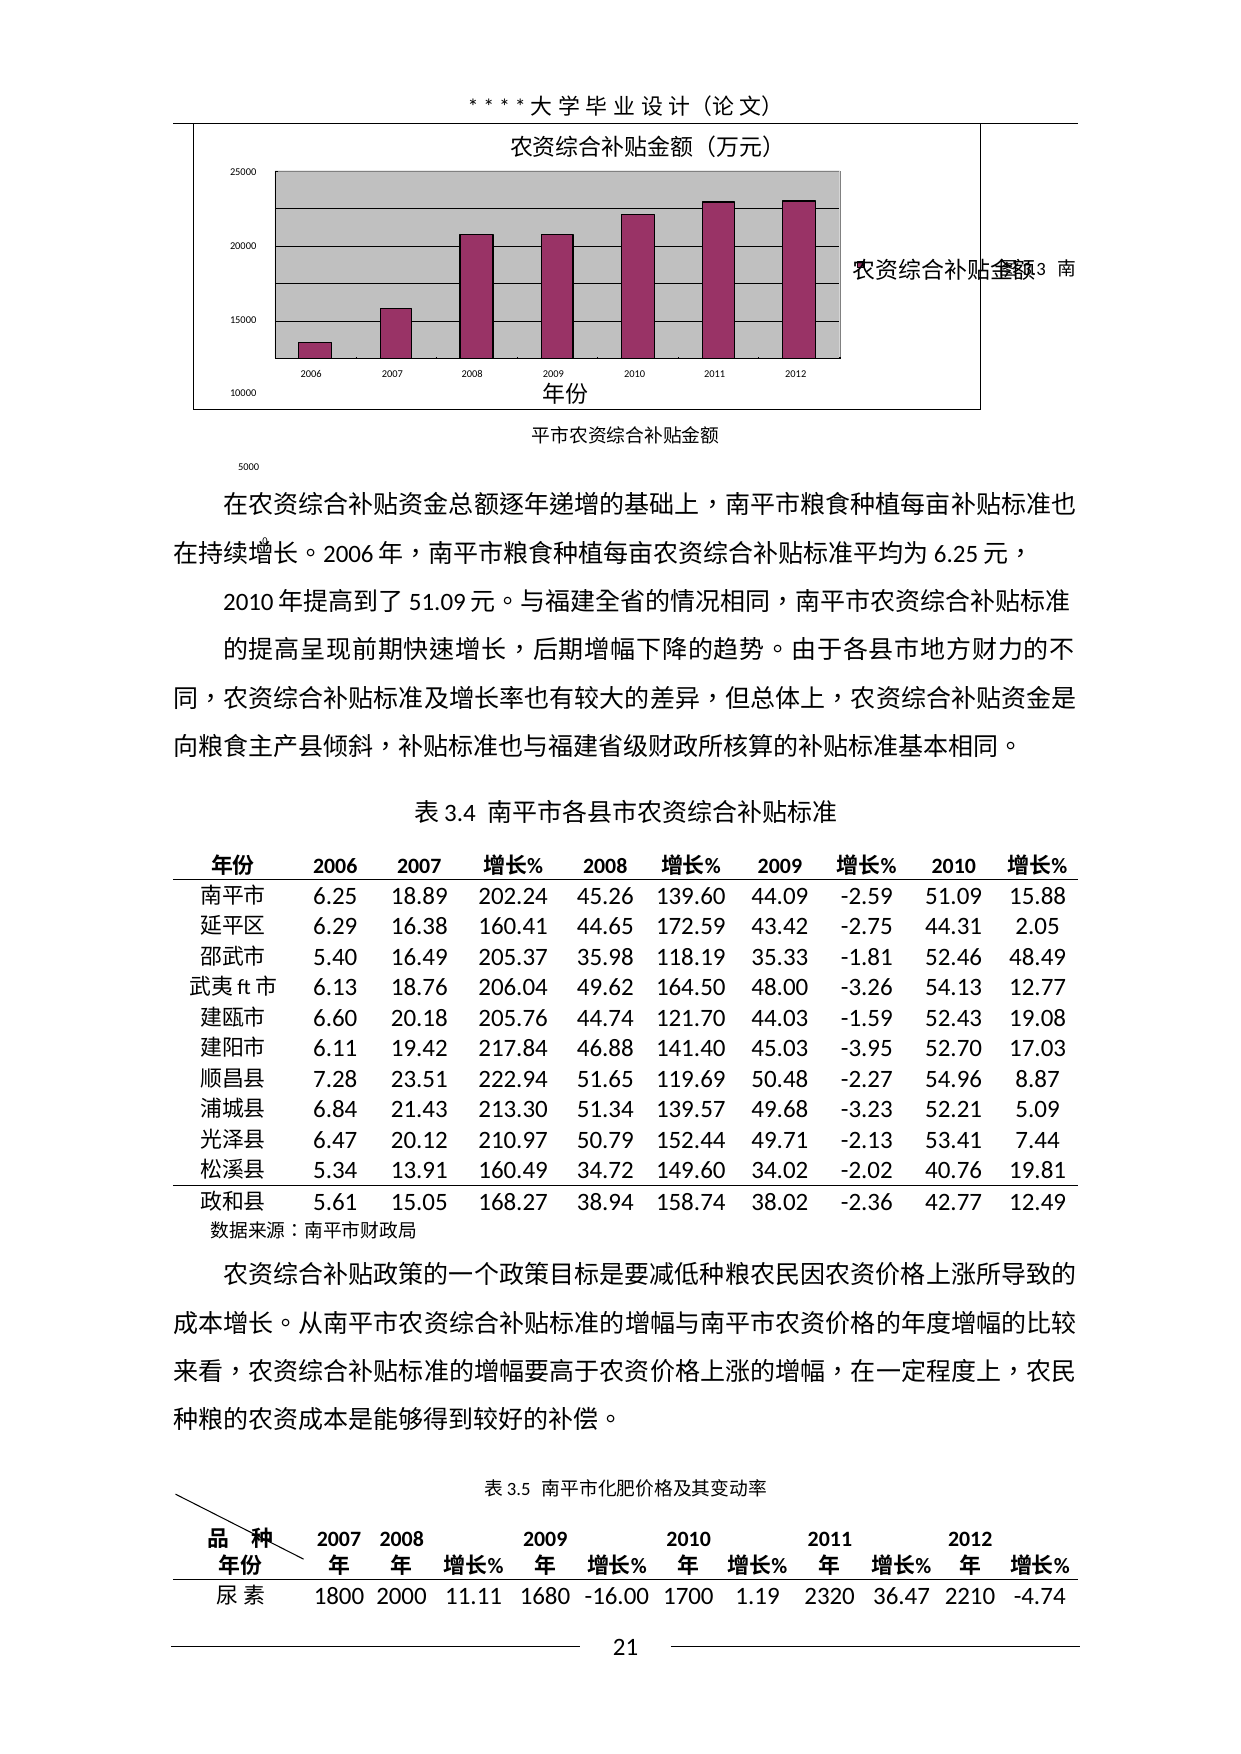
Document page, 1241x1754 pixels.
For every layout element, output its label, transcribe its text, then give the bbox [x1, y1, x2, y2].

table_cell -2.59 [823, 880, 910, 910]
table_cell 7.28 [293, 1063, 377, 1093]
text 表3.4 南平市各县市农资综合补贴标准 [173, 794, 1078, 827]
table_cell 50.79 [565, 1124, 645, 1154]
table_cell 38.94 [565, 1186, 645, 1217]
table_cell 2320 [795, 1580, 864, 1610]
table_cell 6.13 [293, 971, 377, 1002]
table_cell -2.36 [823, 1186, 910, 1217]
table_cell 政和县 [173, 1186, 292, 1217]
table_cell -4.74 [1001, 1580, 1078, 1610]
table_cell 1680 [514, 1580, 576, 1610]
table_cell -2.02 [823, 1155, 910, 1185]
table_cell 44.31 [910, 910, 997, 941]
table_cell 1800 [308, 1580, 370, 1610]
text 数据来源：南平市财政局 [173, 1217, 1078, 1242]
table_cell 6.60 [293, 1002, 377, 1032]
table_cell 邵武市 [173, 941, 292, 971]
table_cell 202.24 [460, 880, 565, 910]
table_cell 1700 [657, 1580, 719, 1610]
table_cell 139.57 [645, 1094, 736, 1124]
table_cell 45.03 [736, 1033, 823, 1063]
table_header 增长% [576, 1526, 657, 1579]
table_cell 38.02 [736, 1186, 823, 1217]
table_cell 222.94 [460, 1063, 565, 1093]
table_cell 46.88 [565, 1033, 645, 1063]
table_header 增长% [720, 1526, 795, 1579]
table_cell 武夷ft市 [173, 971, 292, 1002]
table_cell 205.76 [460, 1002, 565, 1032]
table_header 2009 年 [514, 1526, 576, 1579]
table_header 品 种 年份 [173, 1526, 308, 1579]
table_cell 44.65 [565, 910, 645, 941]
table_cell 6.25 [293, 880, 377, 910]
table_cell 36.47 [864, 1580, 938, 1610]
table_cell 48.00 [736, 971, 823, 1002]
table_cell 5.09 [997, 1094, 1078, 1124]
table_cell 160.41 [460, 910, 565, 941]
table_cell -3.26 [823, 971, 910, 1002]
table_cell 52.43 [910, 1002, 997, 1032]
table_cell 141.40 [645, 1033, 736, 1063]
table_cell 158.74 [645, 1186, 736, 1217]
table_cell 7.44 [997, 1124, 1078, 1154]
table_cell 49.62 [565, 971, 645, 1002]
table_cell 5.34 [293, 1155, 377, 1185]
table_cell 延平区 [173, 910, 292, 941]
table_cell 8.87 [997, 1063, 1078, 1093]
table_cell 5.40 [293, 941, 377, 971]
table_header 增长% [433, 1526, 514, 1579]
table_cell 建阳市 [173, 1033, 292, 1063]
table_header 2007 [378, 852, 460, 879]
table_cell 45.26 [565, 880, 645, 910]
table_header 2008 年 [370, 1526, 433, 1579]
table_cell 213.30 [460, 1094, 565, 1124]
table_cell 210.97 [460, 1124, 565, 1154]
text 表3.5 南平市化肥价格及其变动率 [173, 1468, 1078, 1501]
table_cell 42.77 [910, 1186, 997, 1217]
table_cell 48.49 [997, 941, 1078, 971]
table_cell 44.74 [565, 1002, 645, 1032]
table_cell 6.11 [293, 1033, 377, 1063]
table_cell 16.49 [378, 941, 460, 971]
table_cell 53.41 [910, 1124, 997, 1154]
text 的提高呈现前期快速增长，后期增幅下降的趋势。由于各县市地方财力的不同，农资综合补贴标准及增长率也有较大的差异，但总体上，农资综合补贴资金是向粮食主产县倾斜，补贴标准也与福建省级财政所核算的补贴标准基本相同。 [173, 617, 1078, 762]
table_cell 5.61 [293, 1186, 377, 1217]
table_cell 6.29 [293, 910, 377, 941]
text 在农资综合补贴资金总额逐年递增的基础上，南平市粮食种植每亩补贴标准也在持续增长。2006年，南平市粮食种植每亩农资综合补贴标准平均为6.25元， [173, 472, 1078, 568]
table_cell 松溪县 [173, 1155, 292, 1185]
table_cell 35.98 [565, 941, 645, 971]
table_cell 160.49 [460, 1155, 565, 1185]
table_header 2008 [565, 852, 645, 879]
table_cell 54.13 [910, 971, 997, 1002]
table_cell 164.50 [645, 971, 736, 1002]
table_cell -2.13 [823, 1124, 910, 1154]
table_cell 19.81 [997, 1155, 1078, 1185]
table_cell 43.42 [736, 910, 823, 941]
table_cell 15.88 [997, 880, 1078, 910]
table_cell 44.09 [736, 880, 823, 910]
table_cell -3.95 [823, 1033, 910, 1063]
table_cell 尿 素 [173, 1580, 308, 1610]
table_header 增长% [997, 852, 1078, 879]
table_cell 168.27 [460, 1186, 565, 1217]
table_header 2006 [293, 852, 377, 879]
table_cell 顺昌县 [173, 1063, 292, 1093]
table_cell 光泽县 [173, 1124, 292, 1154]
table_cell 51.65 [565, 1063, 645, 1093]
table_header 增长% [1001, 1526, 1078, 1579]
table_cell 152.44 [645, 1124, 736, 1154]
table_cell 19.08 [997, 1002, 1078, 1032]
table_header 2010 [910, 852, 997, 879]
table_cell 建瓯市 [173, 1002, 292, 1032]
table_cell 12.49 [997, 1186, 1078, 1217]
table_cell 52.46 [910, 941, 997, 971]
table_cell 6.84 [293, 1094, 377, 1124]
table_cell 2000 [370, 1580, 433, 1610]
table_header 2010 年 [657, 1526, 719, 1579]
table_cell 11.11 [433, 1580, 514, 1610]
table_cell 51.34 [565, 1094, 645, 1124]
table_header 增长% [460, 852, 565, 879]
table_cell 172.59 [645, 910, 736, 941]
text 农资综合补贴政策的一个政策目标是要减低种粮农民因农资价格上涨所导致的成本增长。从南平市农资综合补贴标准的增幅与南平市农资价格的年度增幅的比较来看，农资综合补贴标准的增幅要高于农资价格上涨的增幅，在一定程度上，农民种粮的农资成本是能够得到较好的补偿。 [173, 1242, 1078, 1435]
table_cell 13.91 [378, 1155, 460, 1185]
table_cell 17.03 [997, 1033, 1078, 1063]
table_cell 40.76 [910, 1155, 997, 1185]
table_header 增长% [823, 852, 910, 879]
table_cell -2.75 [823, 910, 910, 941]
table_cell 52.21 [910, 1094, 997, 1124]
table_cell 18.89 [378, 880, 460, 910]
table_cell 217.84 [460, 1033, 565, 1063]
table_cell 浦城县 [173, 1094, 292, 1124]
table_cell -1.59 [823, 1002, 910, 1032]
table_cell 20.12 [378, 1124, 460, 1154]
table_cell 20.18 [378, 1002, 460, 1032]
table_cell 205.37 [460, 941, 565, 971]
table_cell 50.48 [736, 1063, 823, 1093]
table_cell 49.68 [736, 1094, 823, 1124]
table_cell 51.09 [910, 880, 997, 910]
table_cell 2.05 [997, 910, 1078, 941]
table_cell 21.43 [378, 1094, 460, 1124]
table_cell 206.04 [460, 971, 565, 1002]
table_header 年份 [173, 852, 292, 879]
table_cell 16.38 [378, 910, 460, 941]
table_cell 34.02 [736, 1155, 823, 1185]
table_header 2011 年 [795, 1526, 864, 1579]
table_cell 118.19 [645, 941, 736, 971]
table_cell 12.77 [997, 971, 1078, 1002]
table_cell 149.60 [645, 1155, 736, 1185]
table_cell 6.47 [293, 1124, 377, 1154]
table_cell 139.60 [645, 880, 736, 910]
table_header 增长% [645, 852, 736, 879]
table_cell 54.96 [910, 1063, 997, 1093]
table_cell 19.42 [378, 1033, 460, 1063]
table_cell -16.00 [576, 1580, 657, 1610]
table_cell 1.19 [720, 1580, 795, 1610]
table_cell 34.72 [565, 1155, 645, 1185]
text 图3.3 南平市农资综合补贴金额 [173, 124, 1078, 447]
table_header 增长% [864, 1526, 938, 1579]
table_cell 35.33 [736, 941, 823, 971]
table_cell 南平市 [173, 880, 292, 910]
table_cell 18.76 [378, 971, 460, 1002]
table_header 2007 年 [308, 1526, 370, 1579]
table_cell -3.23 [823, 1094, 910, 1124]
table_header 2012 年 [939, 1526, 1001, 1579]
table_cell 52.70 [910, 1033, 997, 1063]
table_cell 119.69 [645, 1063, 736, 1093]
table_cell 15.05 [378, 1186, 460, 1217]
table_cell 49.71 [736, 1124, 823, 1154]
table_cell 44.03 [736, 1002, 823, 1032]
table_cell 2210 [939, 1580, 1001, 1610]
table_cell 121.70 [645, 1002, 736, 1032]
table_header 2009 [736, 852, 823, 879]
table_cell 23.51 [378, 1063, 460, 1093]
text 2010年提高到了51.09元。与福建全省的情况相同，南平市农资综合补贴标准 [173, 568, 1078, 617]
table_cell -1.81 [823, 941, 910, 971]
table_cell -2.27 [823, 1063, 910, 1093]
